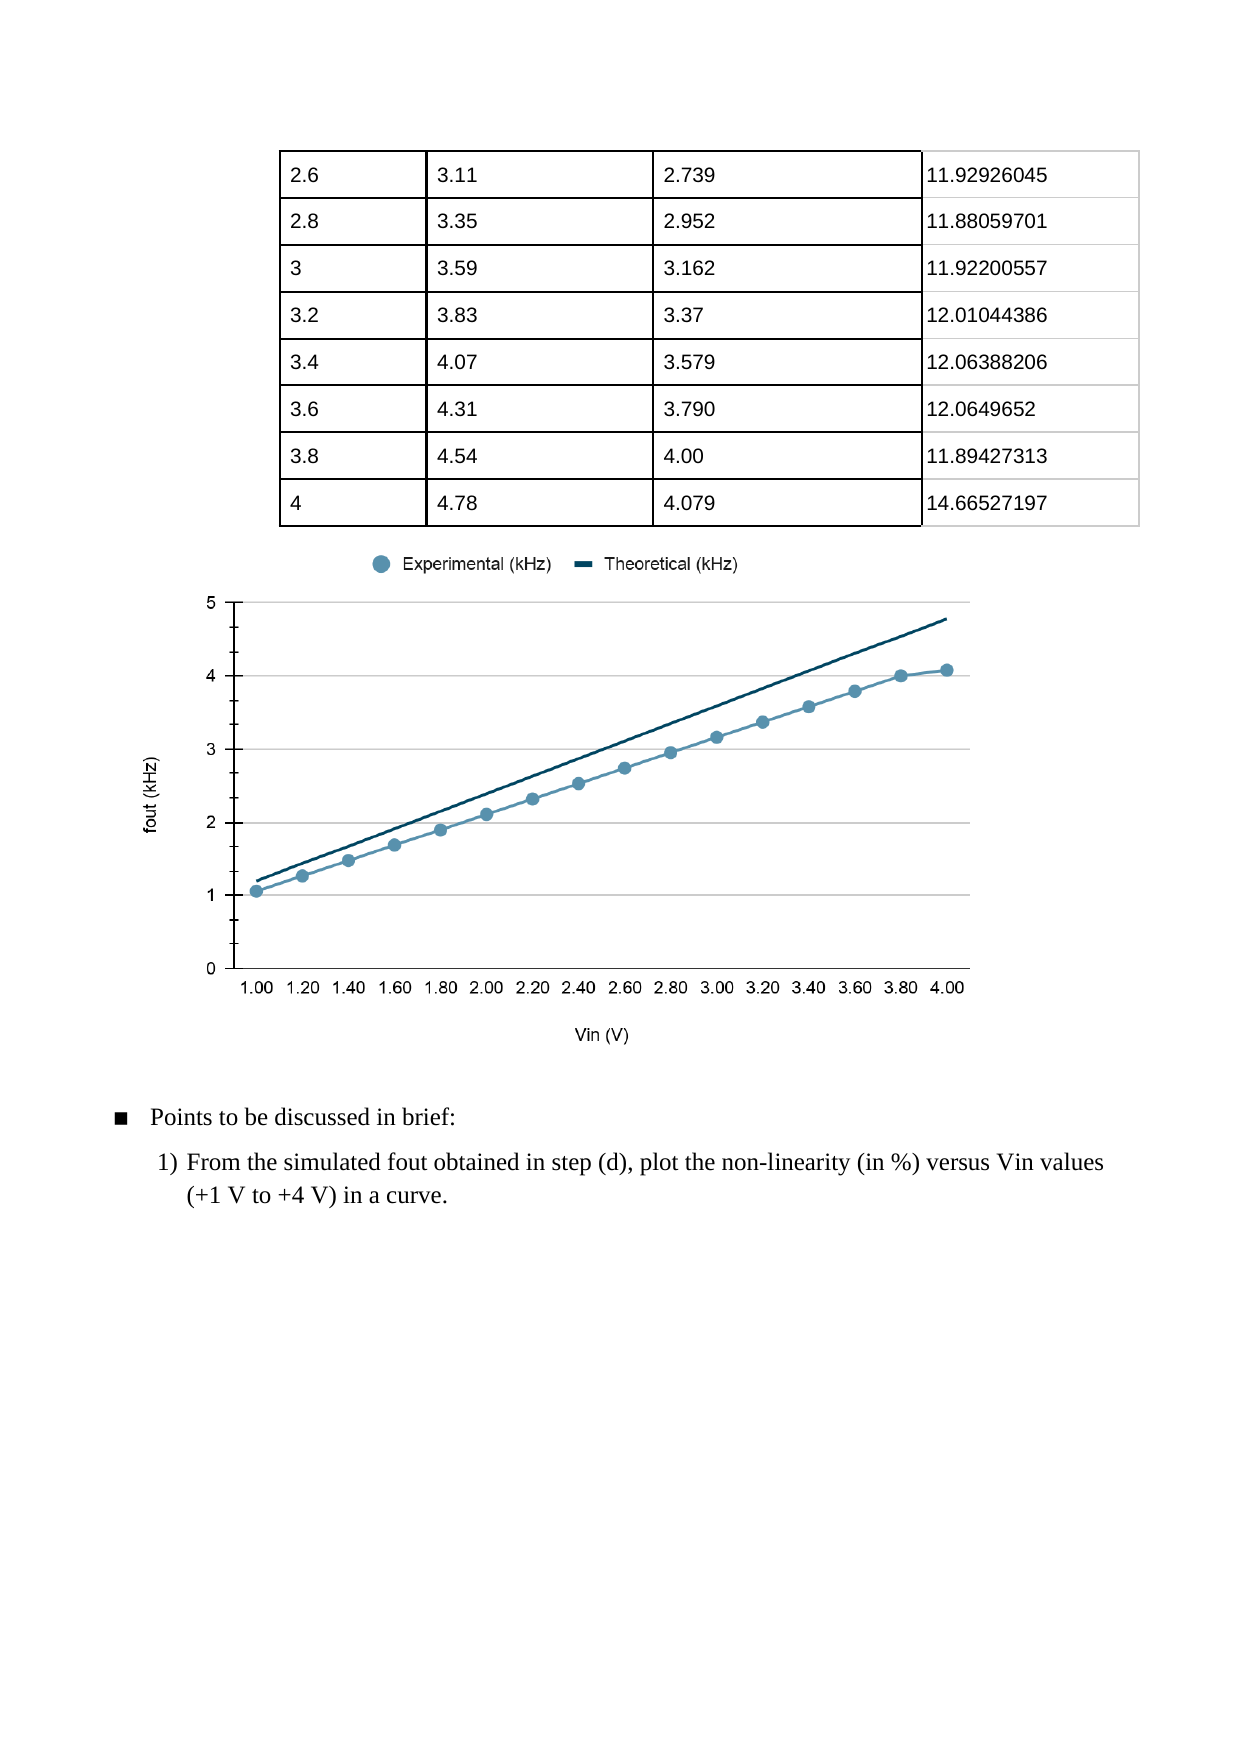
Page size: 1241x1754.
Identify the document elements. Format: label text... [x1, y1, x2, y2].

table_cell 14.66527197 [923, 480, 1138, 525]
table_cell 4.07 [428, 340, 652, 384]
table_cell 3.4 [281, 340, 425, 384]
table_cell 2.6 [281, 152, 425, 197]
table_cell 12.0649652 [923, 386, 1138, 431]
table_cell 2.952 [654, 199, 921, 244]
table_cell 3.6 [281, 386, 425, 431]
list From the simulated fout obtained in step (d), plot the non-linearity (in %) versus Vin values (+1 V to +4 V) in a curve. [157, 1147, 1128, 1209]
table_cell 3.790 [654, 386, 921, 431]
table_cell 11.89427313 [923, 433, 1138, 478]
table_cell 3.35 [428, 199, 652, 244]
table_cell 3.579 [654, 340, 921, 384]
picture [112, 527, 997, 1072]
table_cell 2.739 [654, 152, 921, 197]
table_cell 3.59 [428, 246, 652, 291]
table_cell 4.78 [428, 480, 652, 525]
table_cell 12.06388206 [923, 339, 1138, 384]
table_cell 4.54 [428, 433, 652, 478]
table_cell 3 [281, 246, 425, 291]
table_cell 11.88059701 [923, 198, 1138, 244]
table_cell 4 [281, 480, 425, 525]
table_cell 3.11 [428, 152, 652, 197]
table_cell 2.8 [281, 199, 425, 244]
table_cell 4.00 [654, 433, 921, 478]
table_cell 3.2 [281, 293, 425, 337]
table_cell 3.8 [281, 433, 425, 478]
list Points to be discussed in brief: [112, 1088, 1128, 1139]
table_cell 3.83 [428, 293, 652, 337]
table_cell 4.31 [428, 386, 652, 431]
table_cell 11.92926045 [923, 152, 1138, 197]
table_cell 4.079 [654, 480, 921, 525]
table_cell 11.92200557 [923, 245, 1138, 291]
table_cell 3.37 [654, 293, 921, 337]
table_cell 3.162 [654, 246, 921, 291]
table_cell 12.01044386 [923, 292, 1138, 337]
